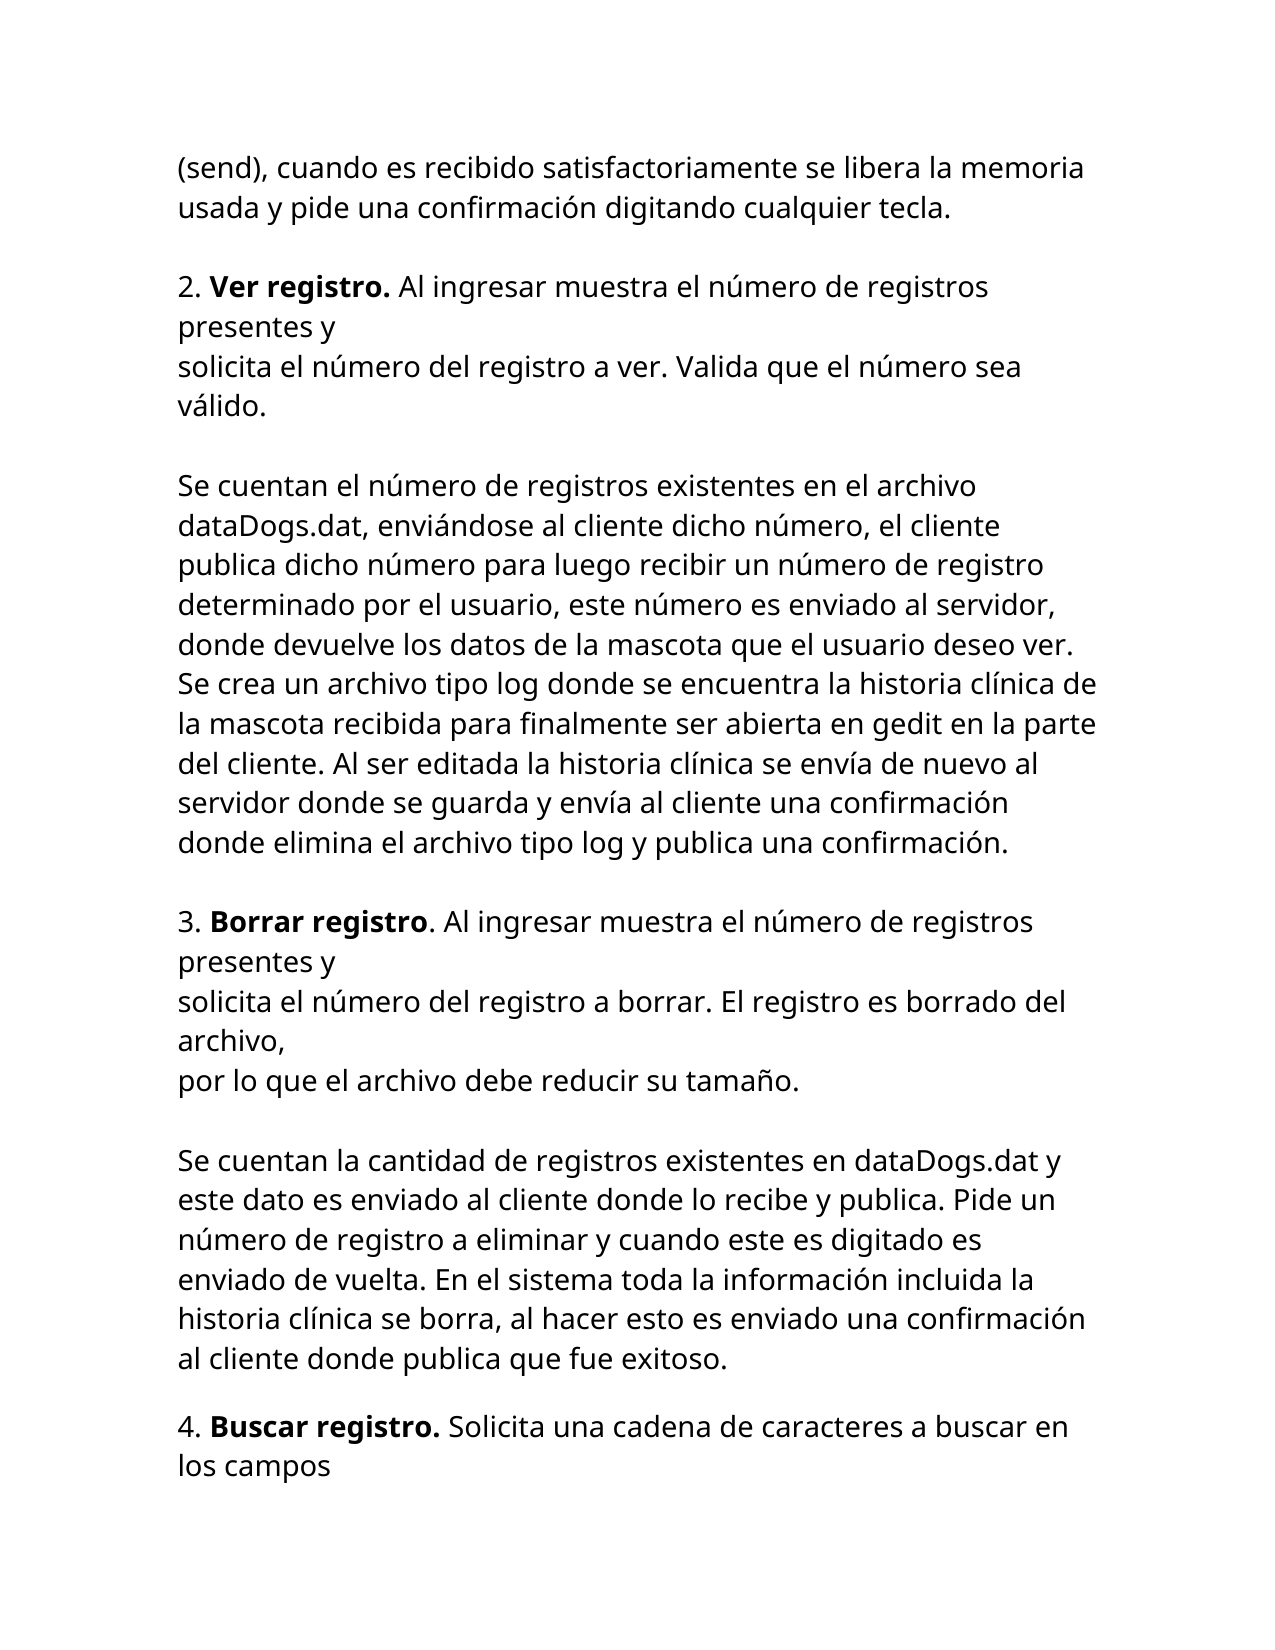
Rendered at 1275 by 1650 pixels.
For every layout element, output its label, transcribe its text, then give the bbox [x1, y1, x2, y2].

text Se cuentan la cantidad de registros existentes en dataDogs.dat y este dato es enviado al cliente donde lo recibe y publica. Pide un número de registro a eliminar y cuando este es digitado es enviado de vuelta. En el sistema toda la información incluida la historia clínica se borra, al hacer esto es enviado una confirmación al cliente donde publica que fue exitoso. [177, 1140, 1098, 1378]
text 3. Borrar registro. Al ingresar muestra el número de registros presentes y [177, 902, 1098, 981]
text por lo que el archivo debe reducir su tamaño. [177, 1060, 1098, 1100]
text solicita el número del registro a ver. Valida que el número sea válido. [177, 346, 1098, 425]
text solicita el número del registro a borrar. El registro es borrado del archivo, [177, 981, 1098, 1060]
text 2. Ver registro. Al ingresar muestra el número de registros presentes y [177, 267, 1098, 346]
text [177, 148, 1098, 227]
text 4. Buscar registro. Solicita una cadena de caracteres a buscar en los campos [177, 1406, 1098, 1485]
text Se cuentan el número de registros existentes en el archivo dataDogs.dat, enviándose al cliente dicho número, el cliente publica dicho número para luego recibir un número de registro determinado por el usuario, este número es enviado al servidor, donde devuelve los datos de la mascota que el usuario deseo ver. Se crea un archivo tipo log donde se encuentra la historia clínica de la mascota recibida para finalmente ser abierta en gedit en la parte del cliente. Al ser editada la historia clínica se envía de nuevo al servidor donde se guarda y envía al cliente una confirmación donde elimina el archivo tipo log y publica una confirmación. [177, 465, 1098, 862]
